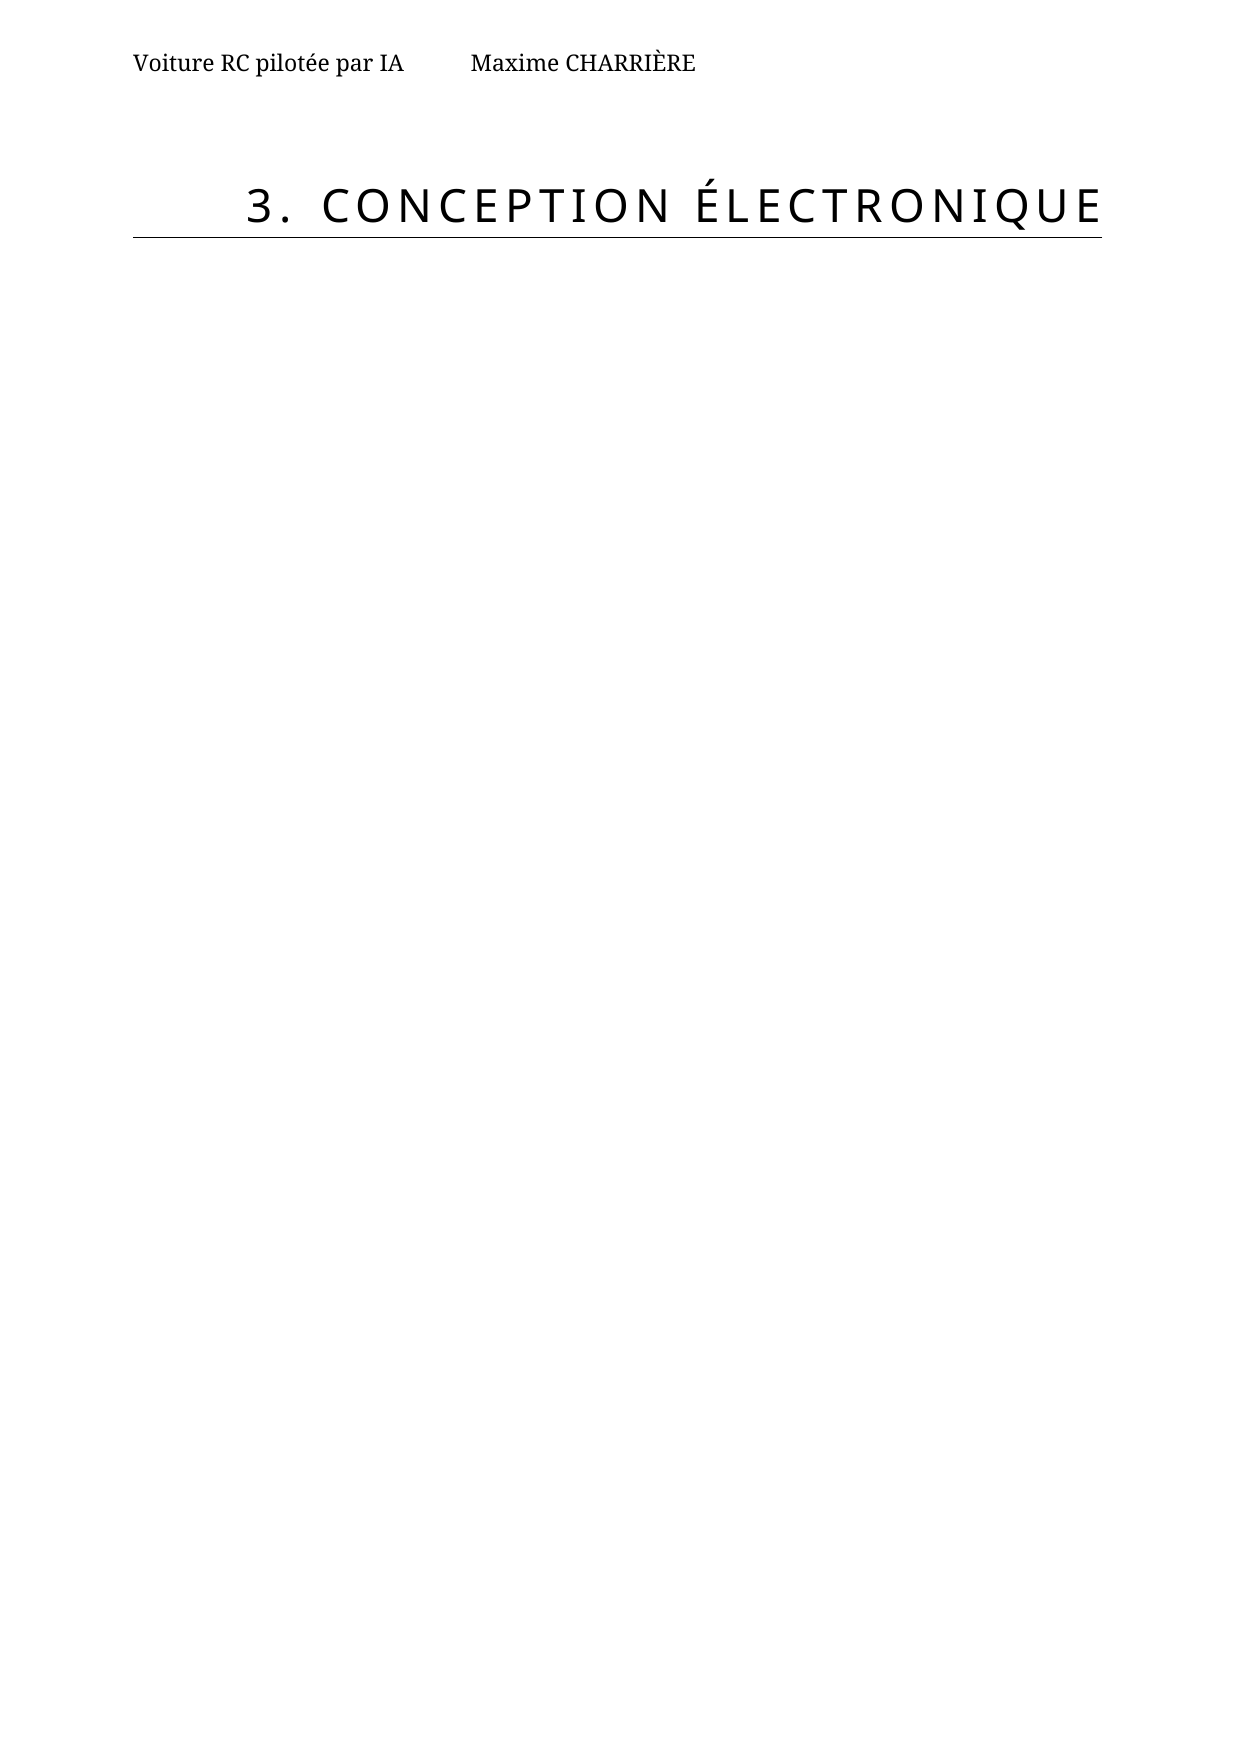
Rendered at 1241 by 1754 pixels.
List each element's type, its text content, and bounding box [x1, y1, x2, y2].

subtitle Conception électronique [133, 173, 1102, 237]
